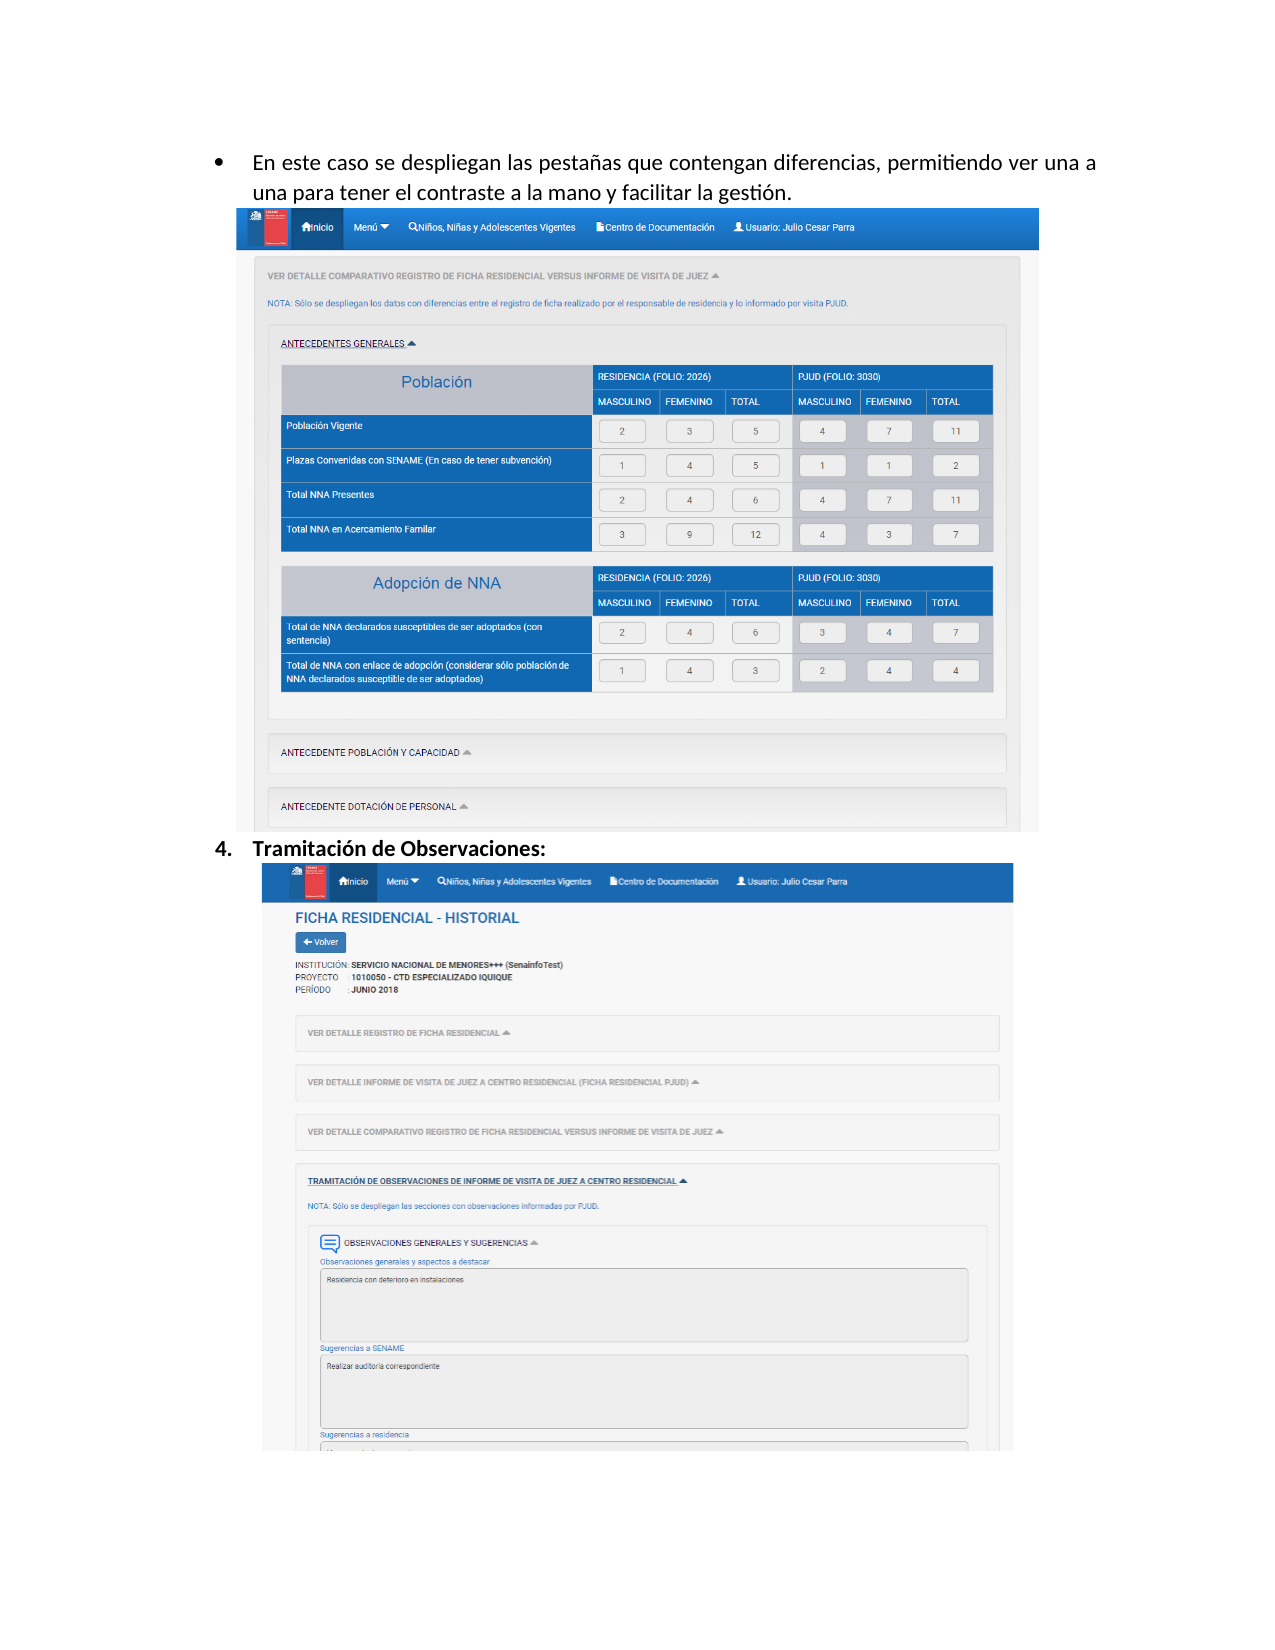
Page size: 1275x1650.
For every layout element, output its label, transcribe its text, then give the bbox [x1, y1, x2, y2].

picture [261, 863, 1014, 1451]
picture [236, 208, 1039, 832]
list En este caso se despliegan las pestañas que contengan diferencias, permitiendo ver una a una para tener el contraste a la mano y facilitar la gestión. [215, 148, 1098, 206]
list Tramitación de Observaciones: [215, 834, 1098, 862]
